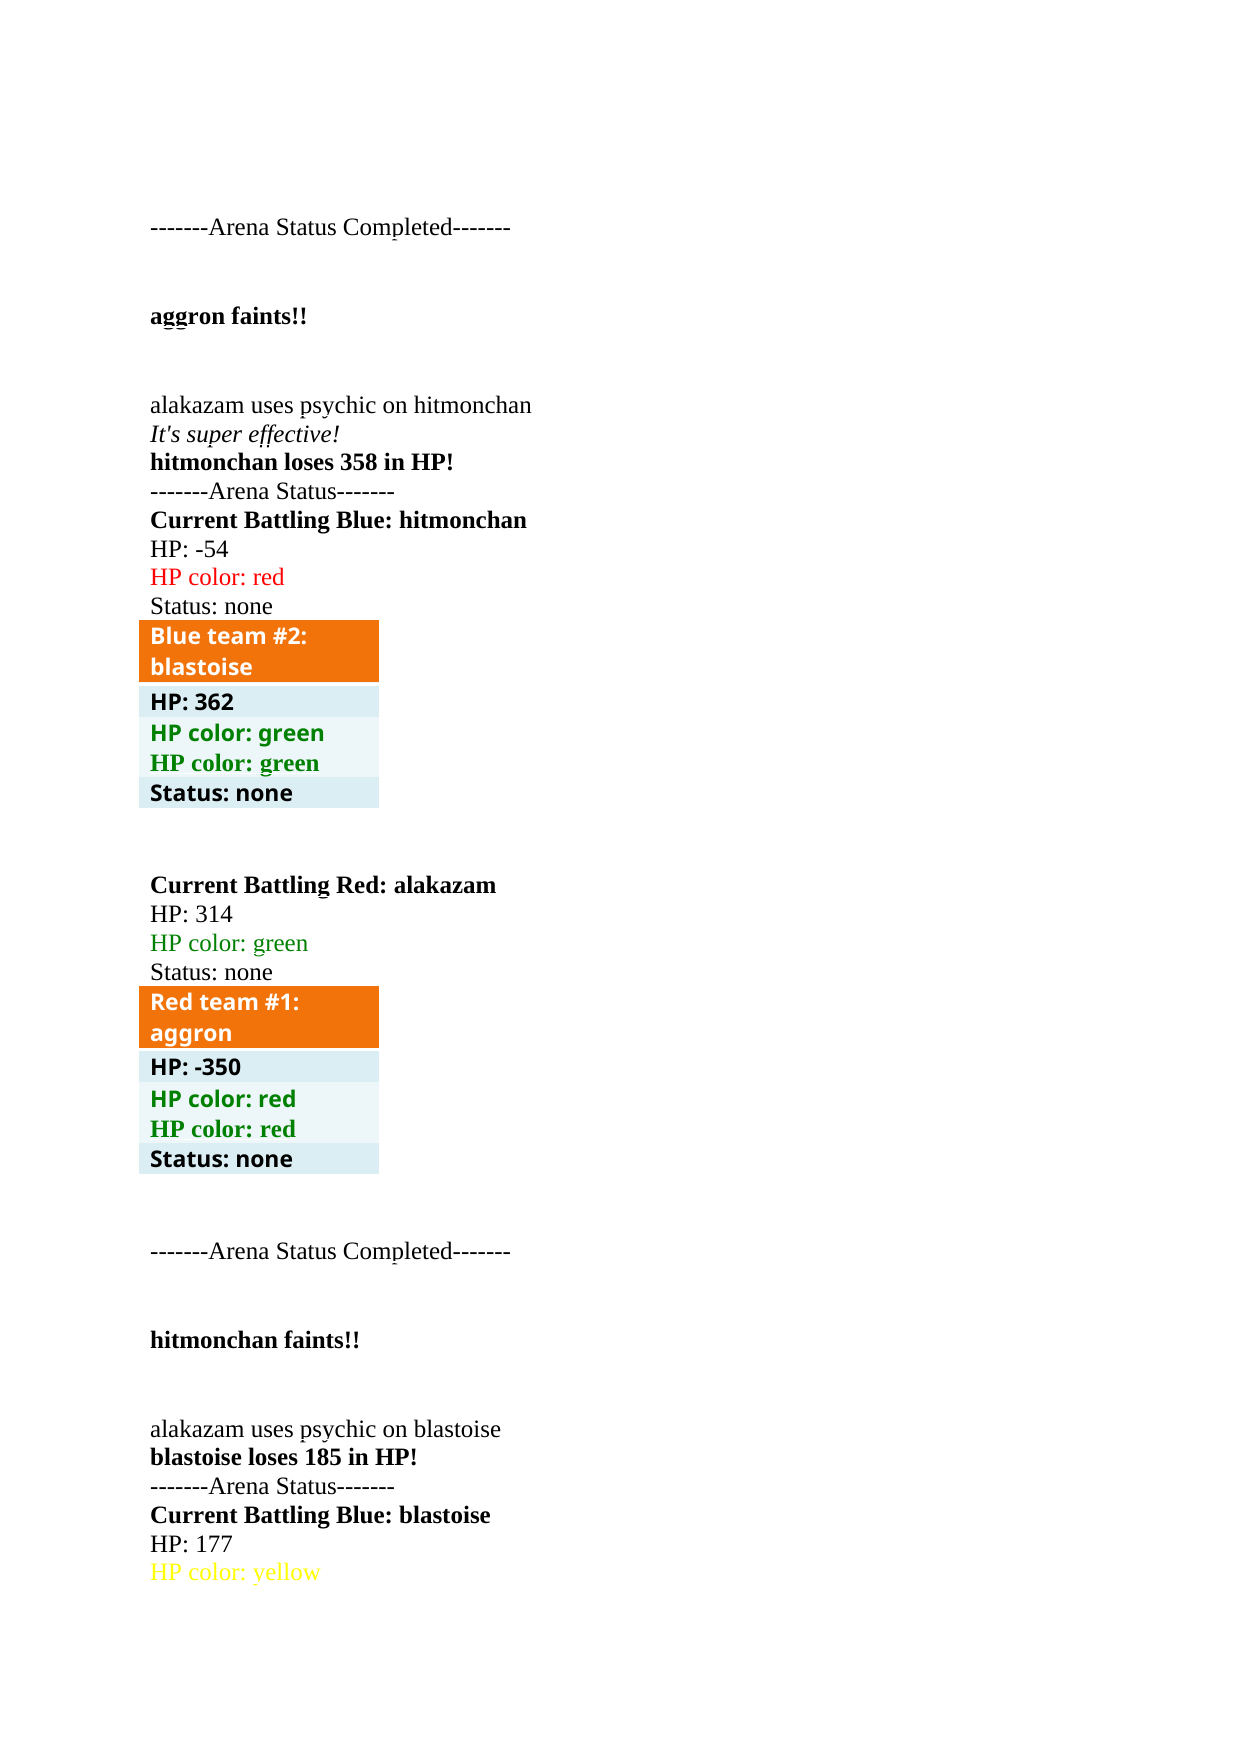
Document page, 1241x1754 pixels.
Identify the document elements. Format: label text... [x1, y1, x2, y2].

text HP: 177 [150, 1529, 1090, 1557]
text HP: -54 [150, 534, 1090, 562]
table_cell Status: none [139, 1143, 379, 1174]
text Current Battling Red: alakazam [150, 871, 1090, 899]
text Status: none [150, 591, 1090, 620]
text HP color: yellow [150, 1557, 1090, 1586]
table_cell HP: 362 [139, 686, 379, 717]
text It's super effective! [150, 419, 1090, 447]
table_header Red team #1: aggron [139, 986, 379, 1048]
table_header Blue team #2: blastoise [139, 620, 379, 682]
text alakazam uses psychic on hitmonchan [150, 390, 1090, 419]
text Current Battling Blue: blastoise [150, 1500, 1090, 1529]
text alakazam uses psychic on blastoise [150, 1414, 1090, 1442]
text HP: 314 [150, 899, 1090, 928]
text Status: none [150, 957, 1090, 986]
text -------Arena Status Completed------- [150, 212, 1090, 241]
table_cell HP color: red HP color: red [139, 1083, 379, 1142]
table_cell HP color: green HP color: green [139, 717, 379, 777]
text blastoise loses 185 in HP! [150, 1442, 1090, 1471]
text -------Arena Status------- [150, 476, 1090, 505]
table_cell HP: -350 [139, 1051, 379, 1082]
text -------Arena Status Completed------- [150, 1236, 1090, 1265]
text hitmonchan faints!! [150, 1325, 1090, 1354]
text HP color: green [150, 928, 1090, 957]
text -------Arena Status------- [150, 1471, 1090, 1500]
text aggron faints!! [150, 301, 1090, 330]
text hitmonchan loses 358 in HP! [150, 447, 1090, 476]
text HP color: red [150, 562, 1090, 591]
text Current Battling Blue: hitmonchan [150, 505, 1090, 534]
table_cell Status: none [139, 777, 379, 808]
